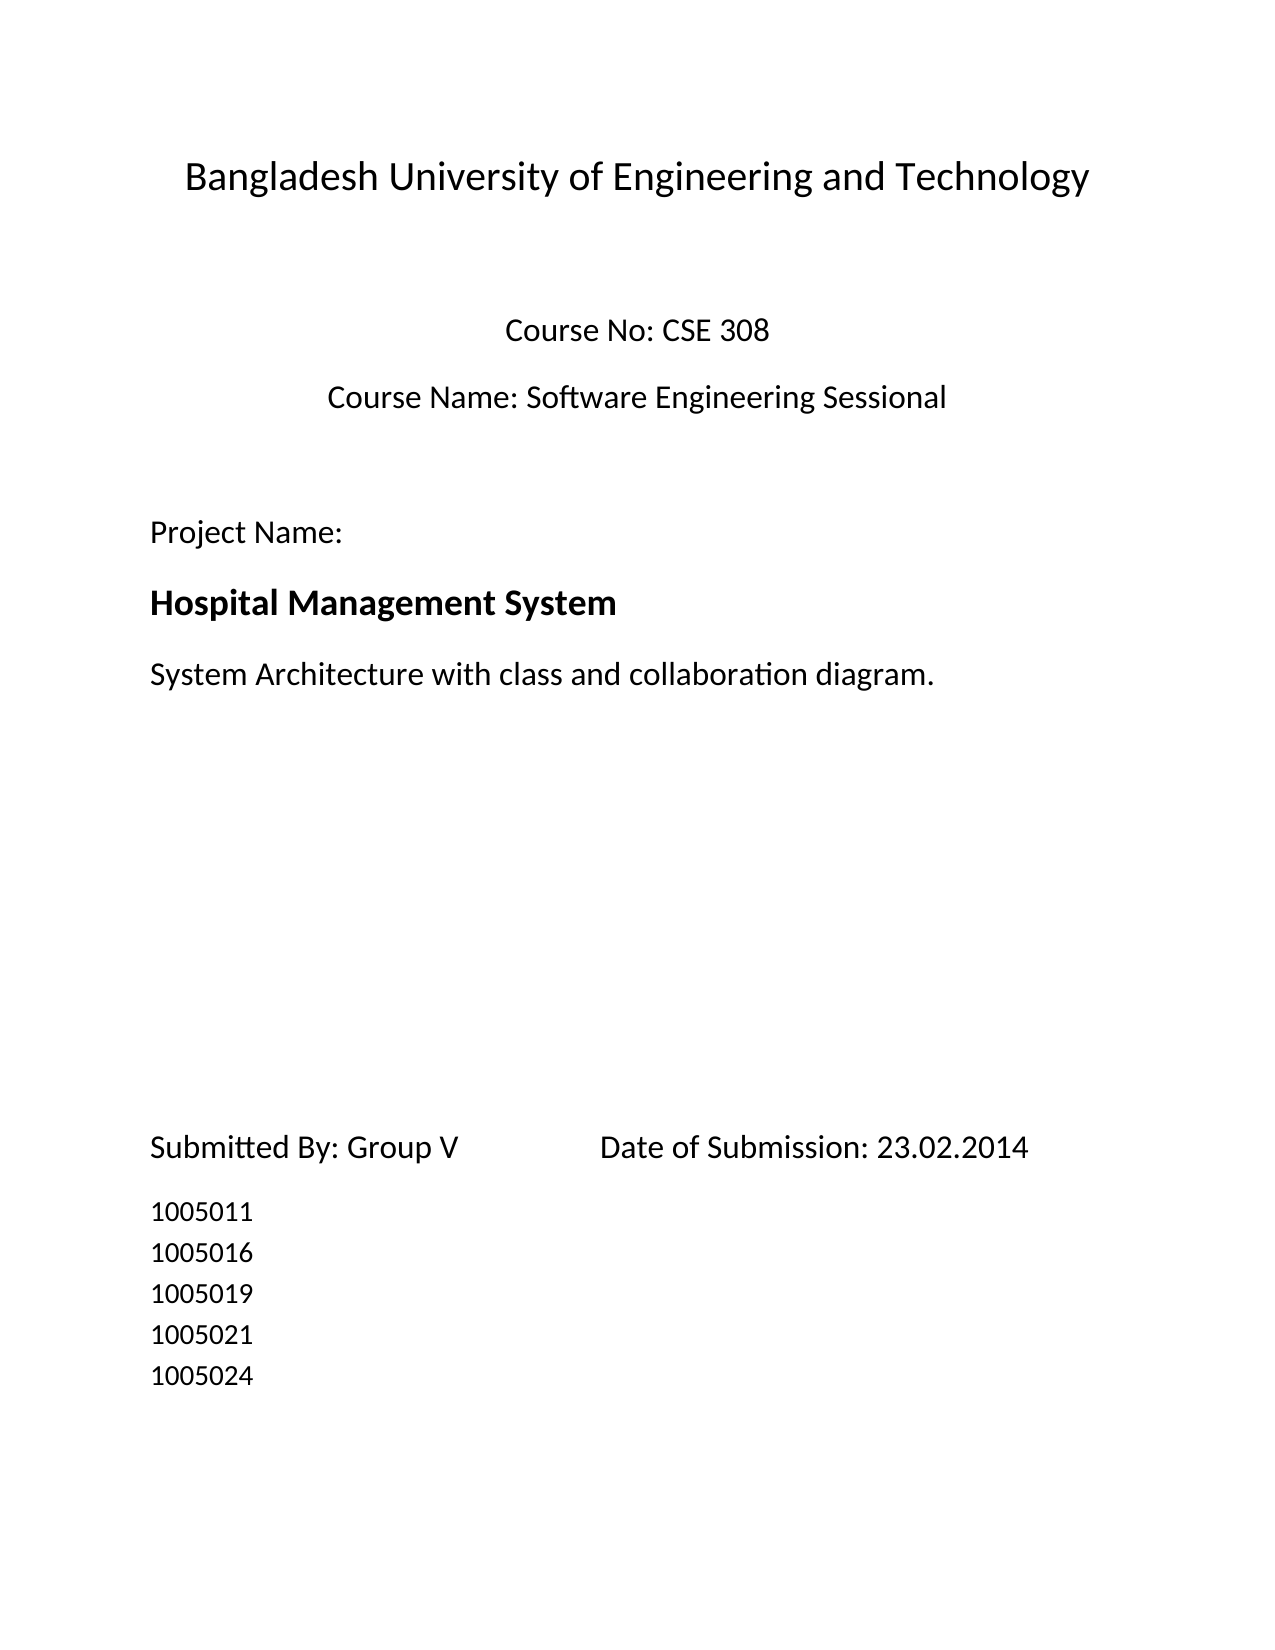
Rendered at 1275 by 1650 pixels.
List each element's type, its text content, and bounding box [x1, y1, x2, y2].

text Course No: CSE 308 [150, 308, 1125, 349]
text 1005016 [150, 1234, 1125, 1270]
text Hospital Management System [150, 579, 1125, 625]
text 1005024 [150, 1357, 1125, 1393]
text 1005021 [150, 1316, 1125, 1352]
text Project Name: [150, 511, 1125, 552]
text Submitted By: Group V Date of Submission: 23.02.2014 [150, 1126, 1125, 1166]
text 1005019 [150, 1275, 1125, 1311]
text 1005011 [150, 1193, 1125, 1229]
text Course Name: Software Engineering Sessional [150, 376, 1125, 417]
text Bangladesh University of Engineering and Technology [150, 150, 1125, 201]
text System Architecture with class and collaboration diagram. [150, 652, 1125, 693]
